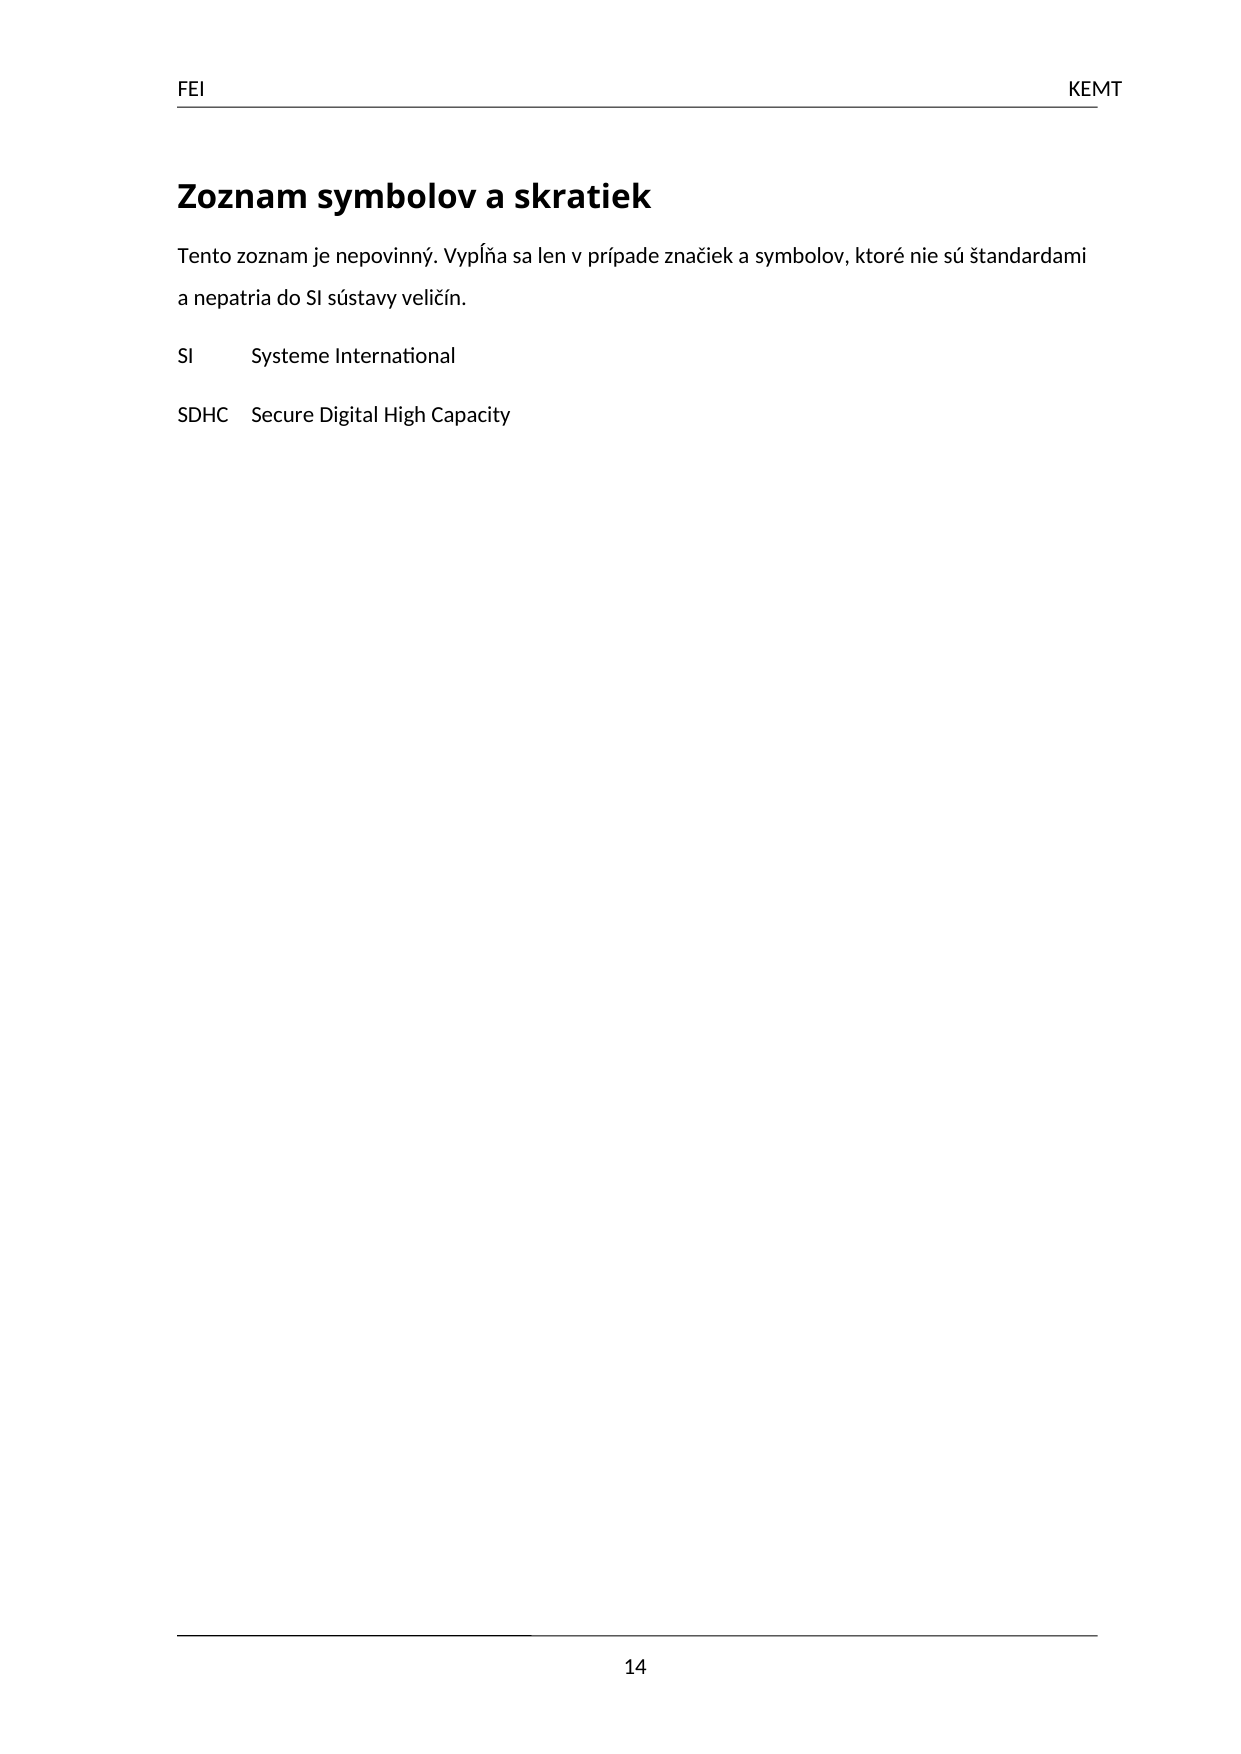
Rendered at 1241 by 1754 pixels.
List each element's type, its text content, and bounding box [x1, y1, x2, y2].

text SI Systeme International [177, 341, 1092, 369]
text SDHC Secure Digital High Capacity [177, 400, 1092, 428]
text Tento zoznam je nepovinný. Vypĺňa sa len v prípade značiek a symbolov, ktoré nie sú štandardami a nepatria do SI sústavy veličín. [177, 241, 1092, 311]
list Zoznam symbolov a skratiek [177, 173, 1092, 218]
